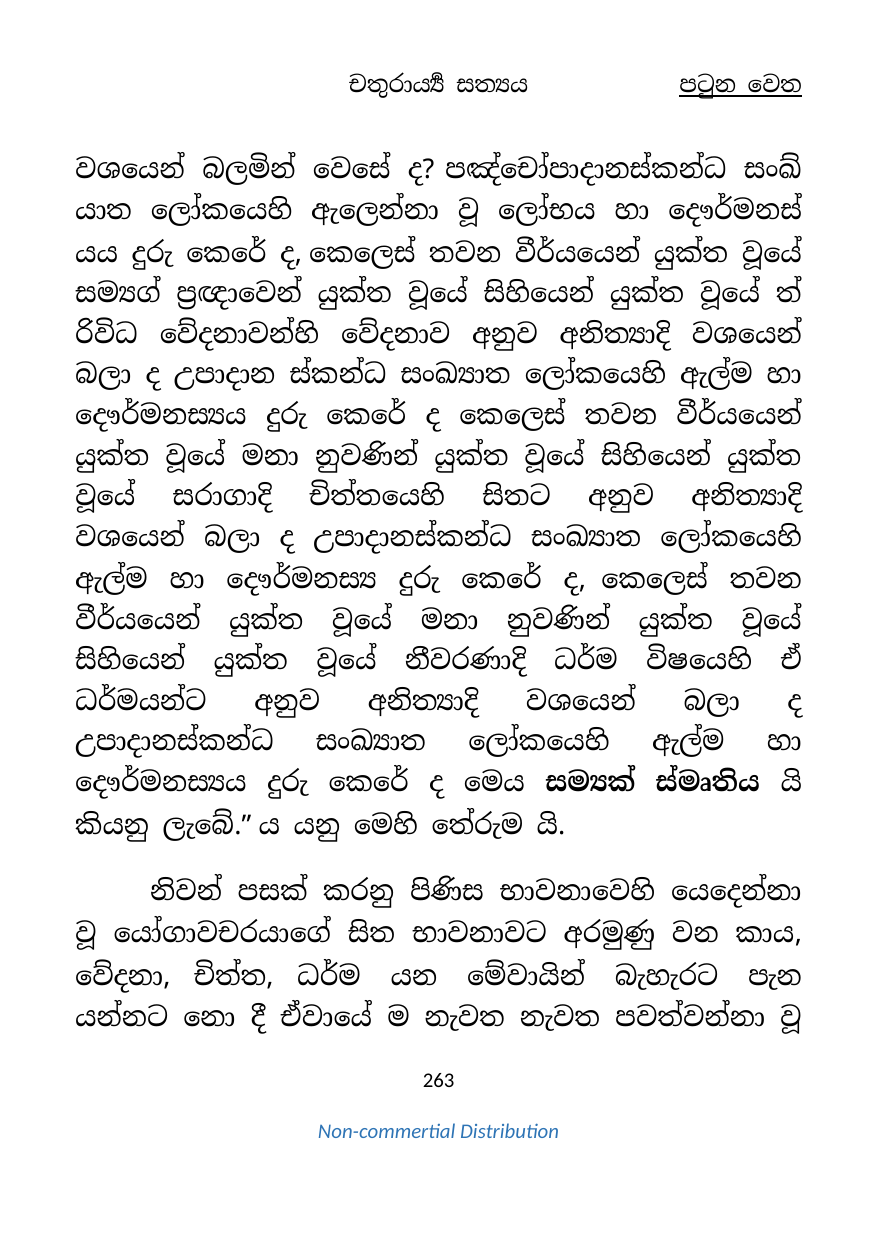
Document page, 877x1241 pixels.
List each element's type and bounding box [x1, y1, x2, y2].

text [75, 873, 802, 1034]
text [75, 150, 802, 842]
